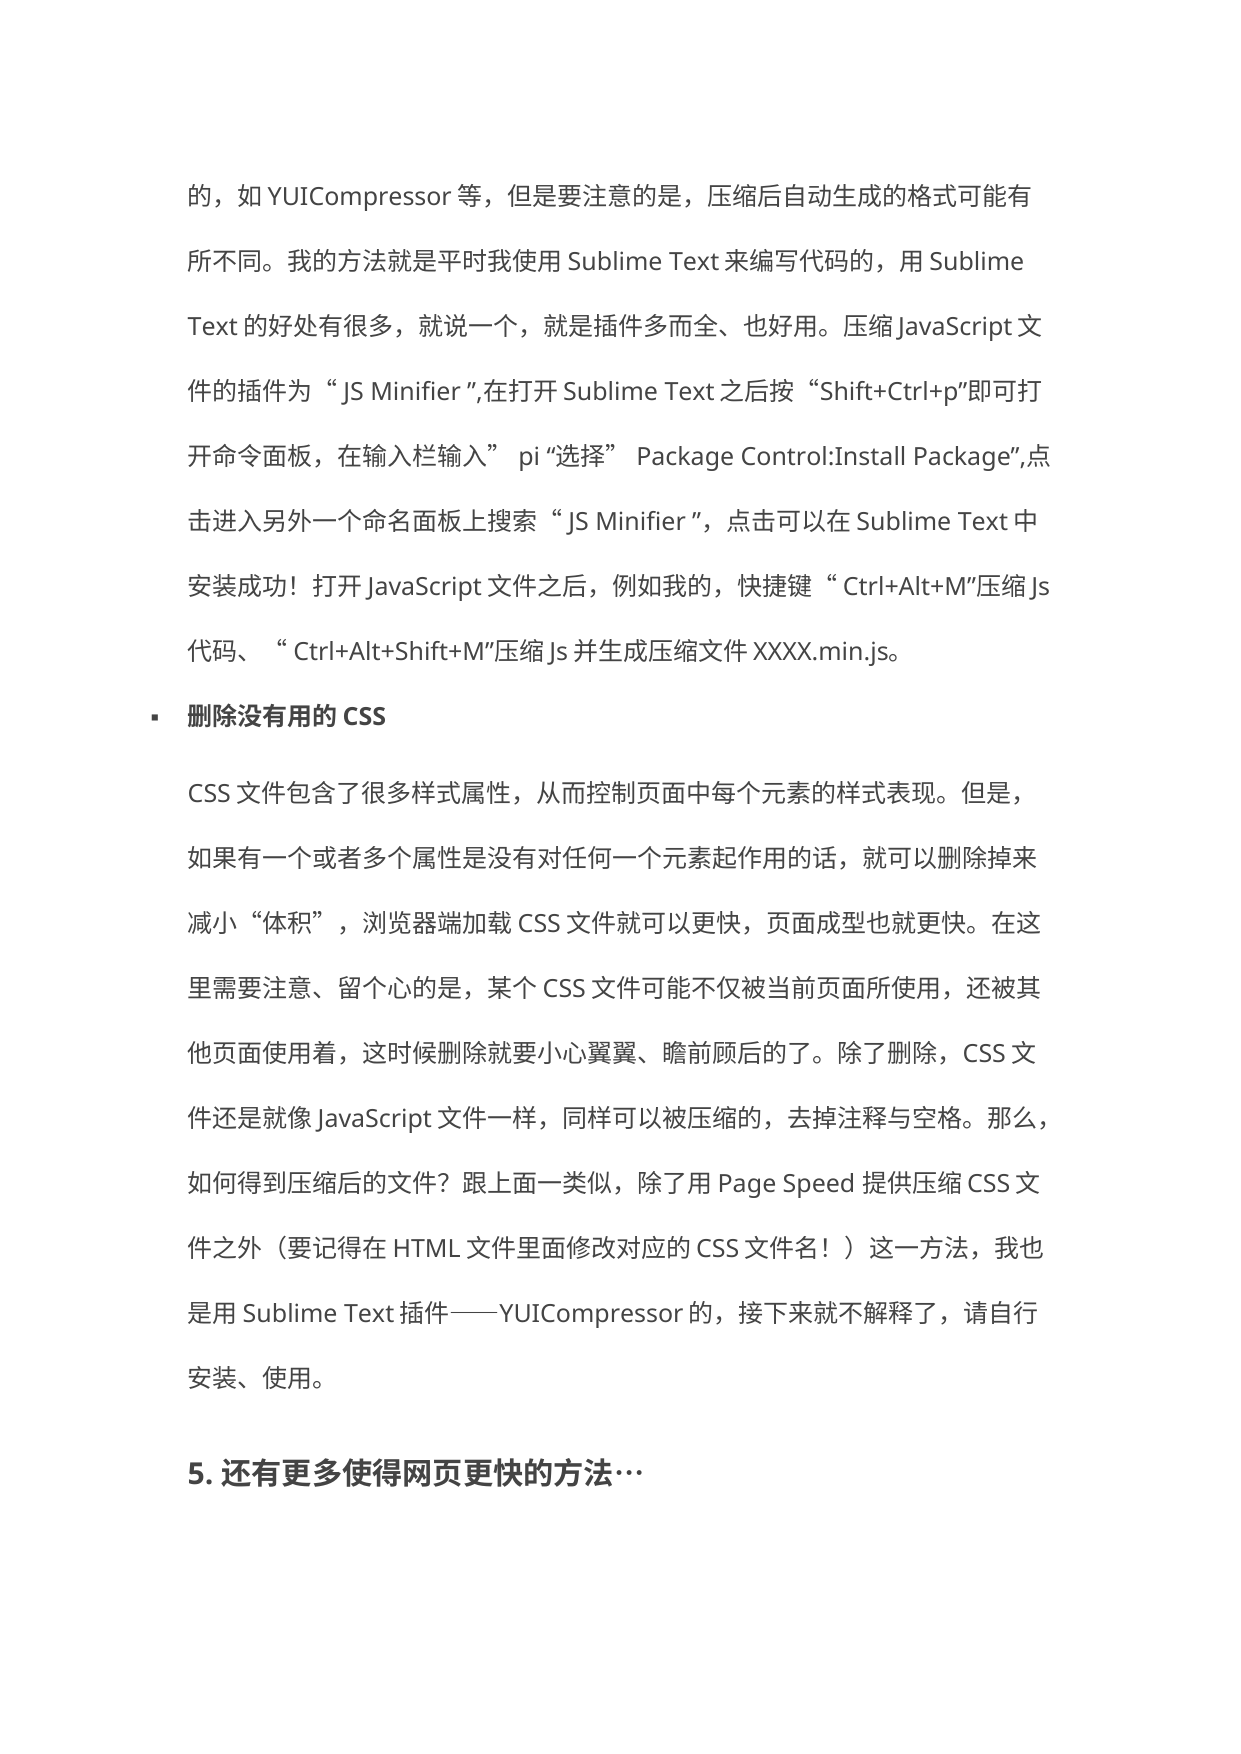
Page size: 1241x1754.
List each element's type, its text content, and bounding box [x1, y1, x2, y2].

list 删除没有用的CSS [150, 682, 1053, 747]
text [187, 162, 1053, 682]
text 5. 还有更多使得网页更快的方法… [187, 1439, 1053, 1504]
text CSS文件包含了很多样式属性，从而控制页面中每个元素的样式表现。但是，如果有一个或者多个属性是没有对任何一个元素起作用的话，就可以删除掉来减小“体积”，浏览器端加载CSS文件就可以更快，页面成型也就更快。在这里需要注意、留个心的是，某个CSS文件可能不仅被当前页面所使用，还被其他页面使用着，这时候删除就要小心翼翼、瞻前顾后的了。除了删除，CSS文件还是就像JavaScript文件一样，同样可以被压缩的，去掉注释与空格。那么，如何得到压缩后的文件？跟上面一类似，除了用Page Speed 提供压缩CSS文件之外（要记得在HTML文件里面修改对应的CSS文件名！）这一方法，我也是用Sublime Text插件——YUICompressor的，接下来就不解释了，请自行安装、使用。 [187, 759, 1053, 1409]
